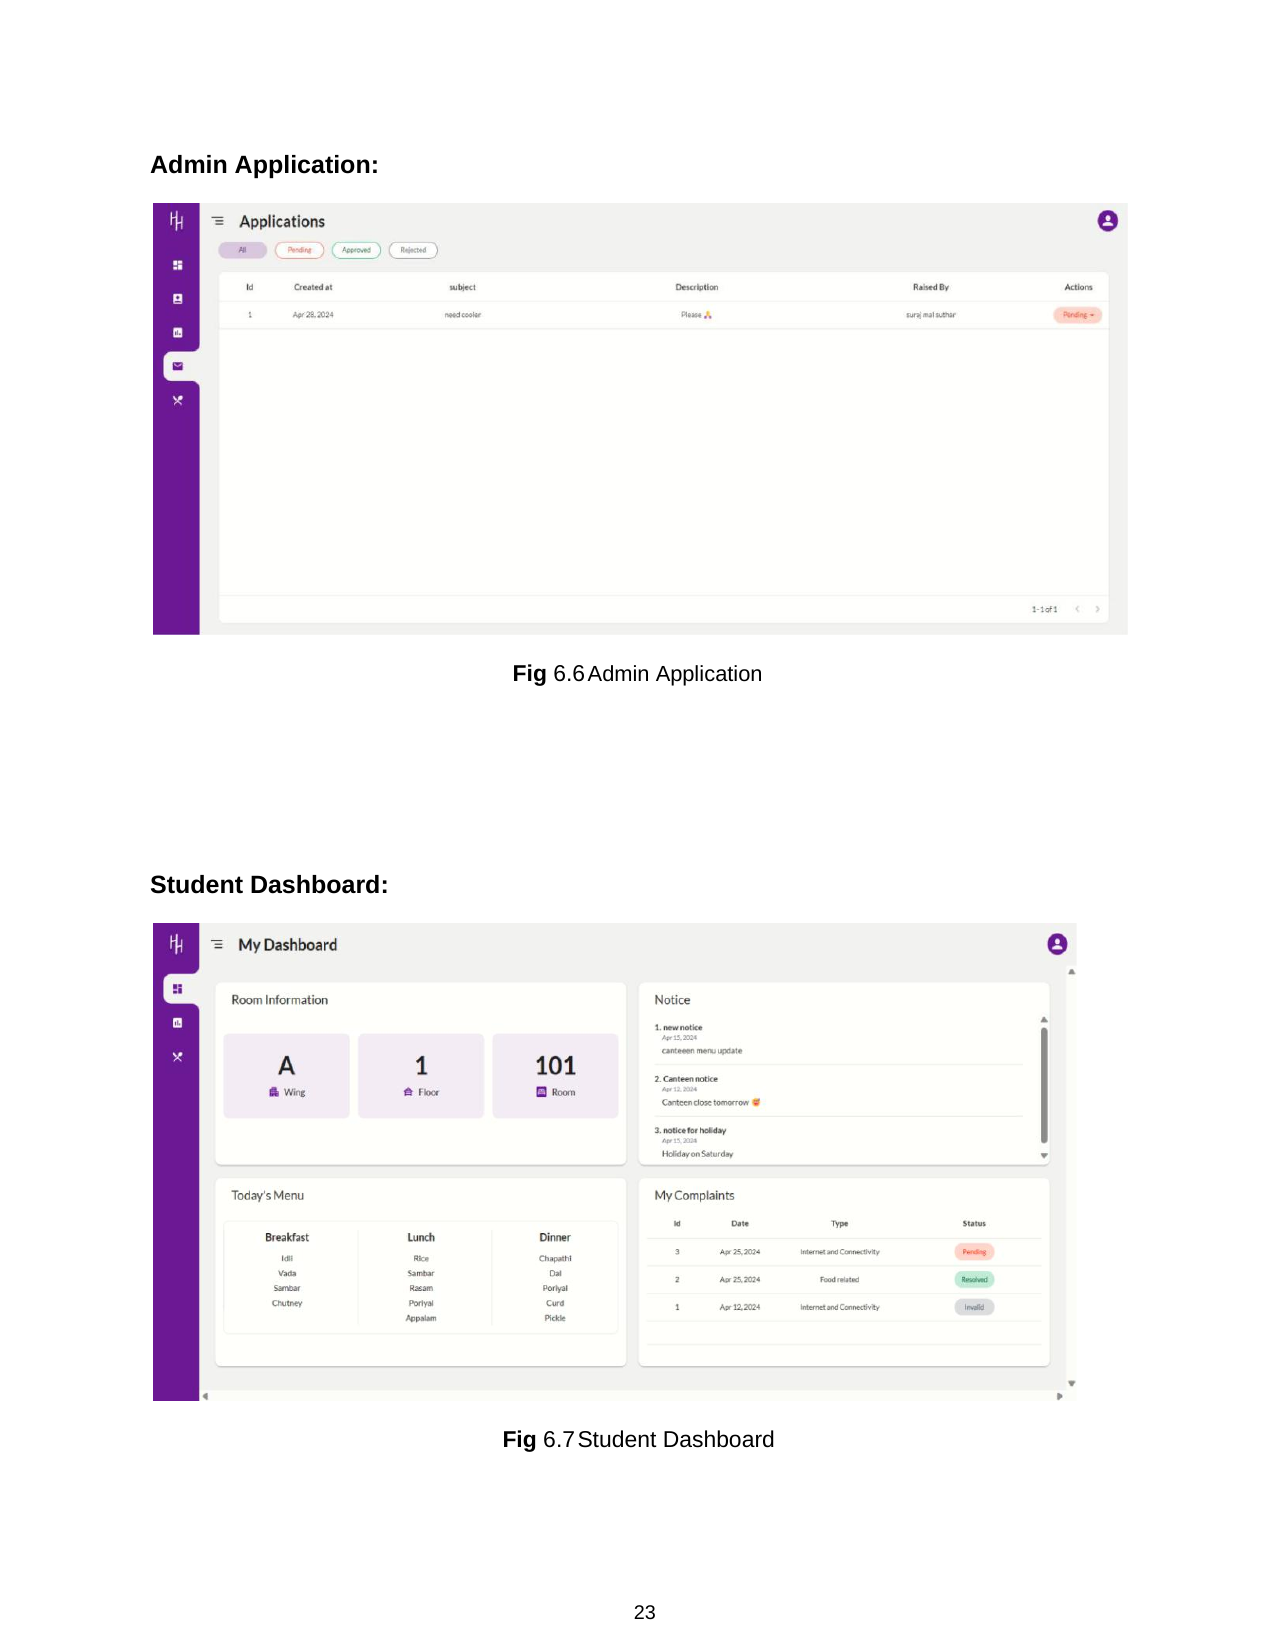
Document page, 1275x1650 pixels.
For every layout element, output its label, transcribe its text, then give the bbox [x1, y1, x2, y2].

text Fig 6.6 Admin Application [150, 659, 1125, 686]
text Fig 6.7 Student Dashboard [150, 1426, 1127, 1453]
text 23 [150, 1601, 1139, 1624]
picture [153, 203, 1128, 635]
text Admin Application: [150, 150, 1125, 179]
text Student Dashboard: [150, 870, 1125, 898]
picture [153, 923, 1077, 1401]
